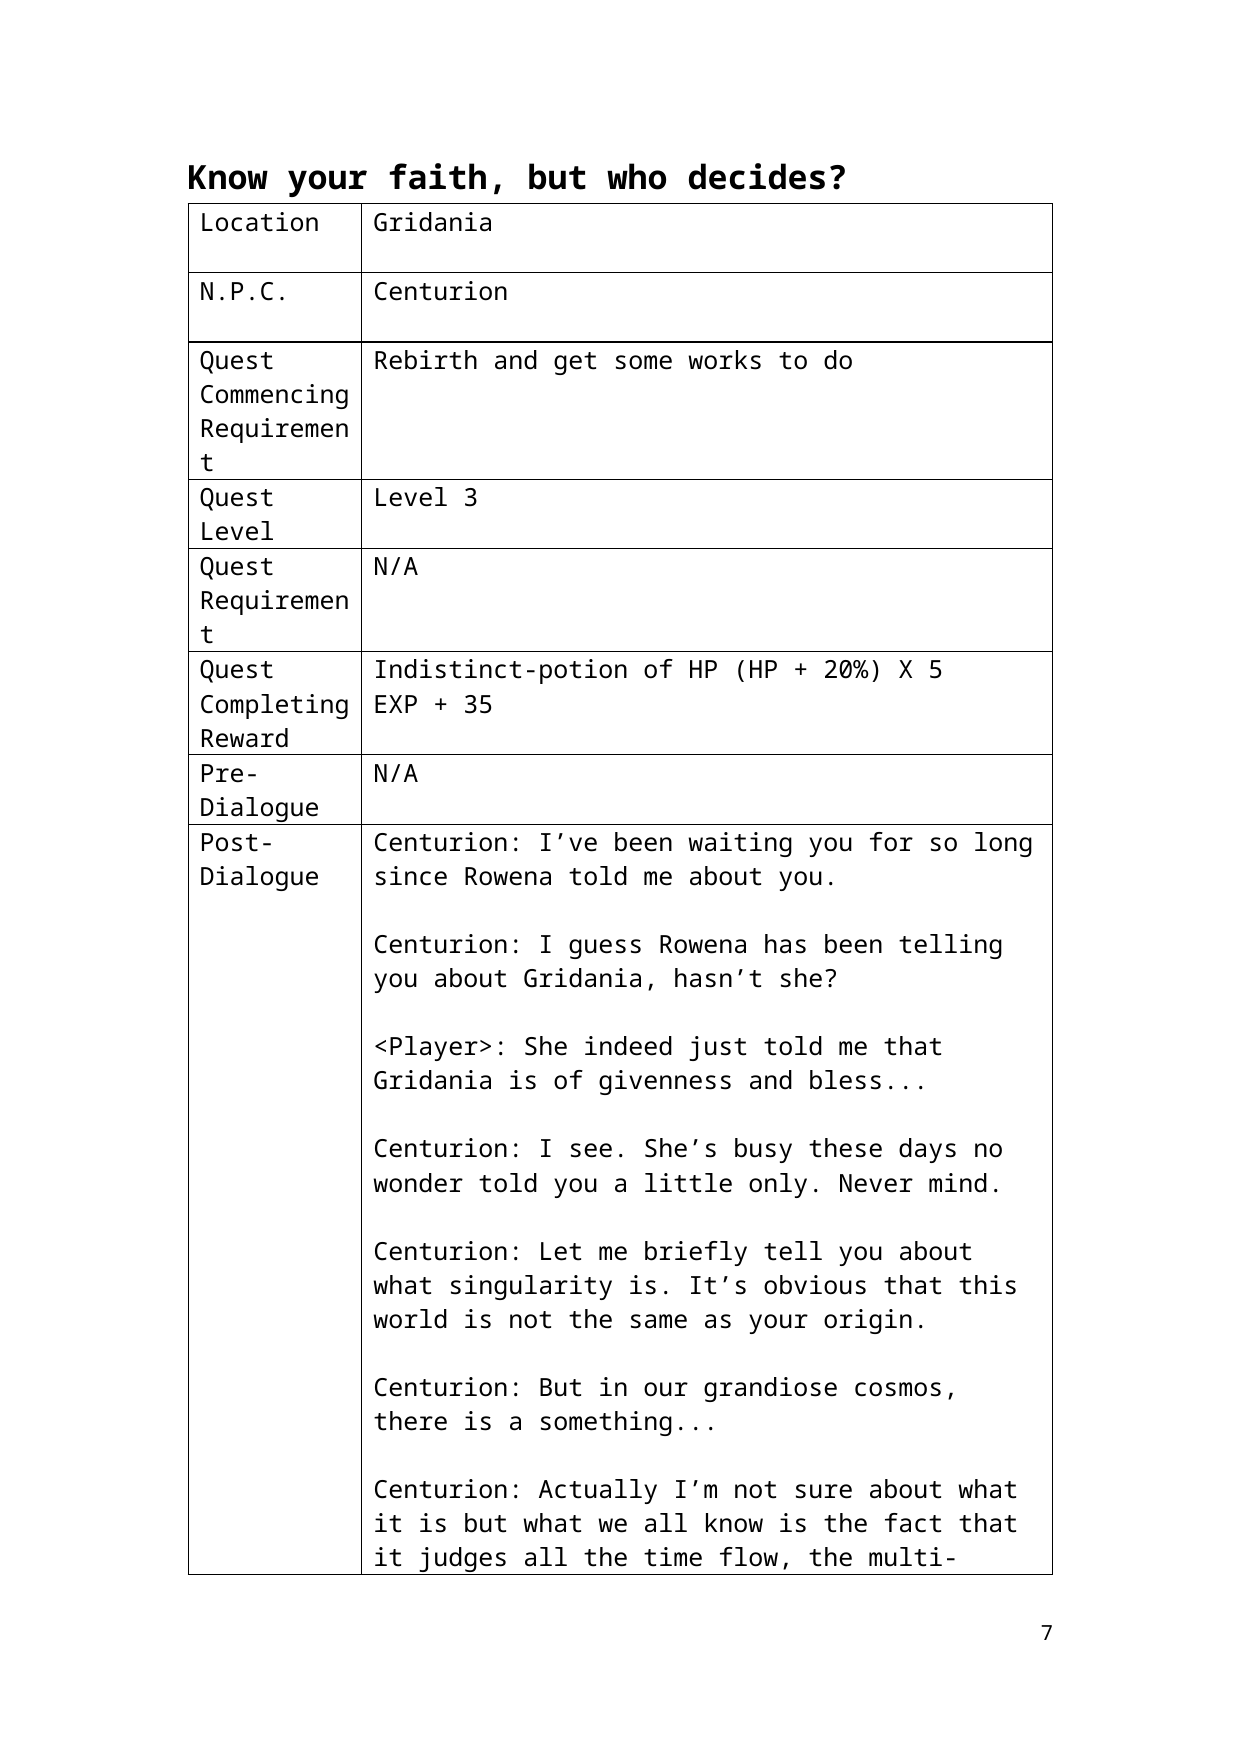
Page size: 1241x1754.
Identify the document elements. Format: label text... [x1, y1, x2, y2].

table_cell Quest Requirement [189, 549, 361, 651]
table_cell N.P.C. [189, 273, 361, 341]
table_cell N/A [362, 549, 1052, 651]
table_cell Indistinct-potion of HP (HP + 20%) X 5 EXP + 35 [362, 652, 1052, 754]
table_header Gridania [362, 204, 1052, 272]
table_cell Centurion [362, 273, 1052, 341]
table_cell Quest Commencing Requirement [189, 343, 361, 479]
table_cell N/A [362, 755, 1052, 823]
table_cell Level 3 [362, 480, 1052, 548]
table_header Location [189, 204, 361, 272]
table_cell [362, 825, 1052, 1574]
table_cell Quest Level [189, 480, 361, 548]
table_cell Rebirth and get some works to do [362, 343, 1052, 479]
table_cell Pre-Dialogue [189, 755, 361, 823]
subtitle Know your faith, but who decides? [187, 154, 1053, 199]
table_cell Quest Completing Reward [189, 652, 361, 754]
table_cell Post- Dialogue [189, 825, 361, 1574]
